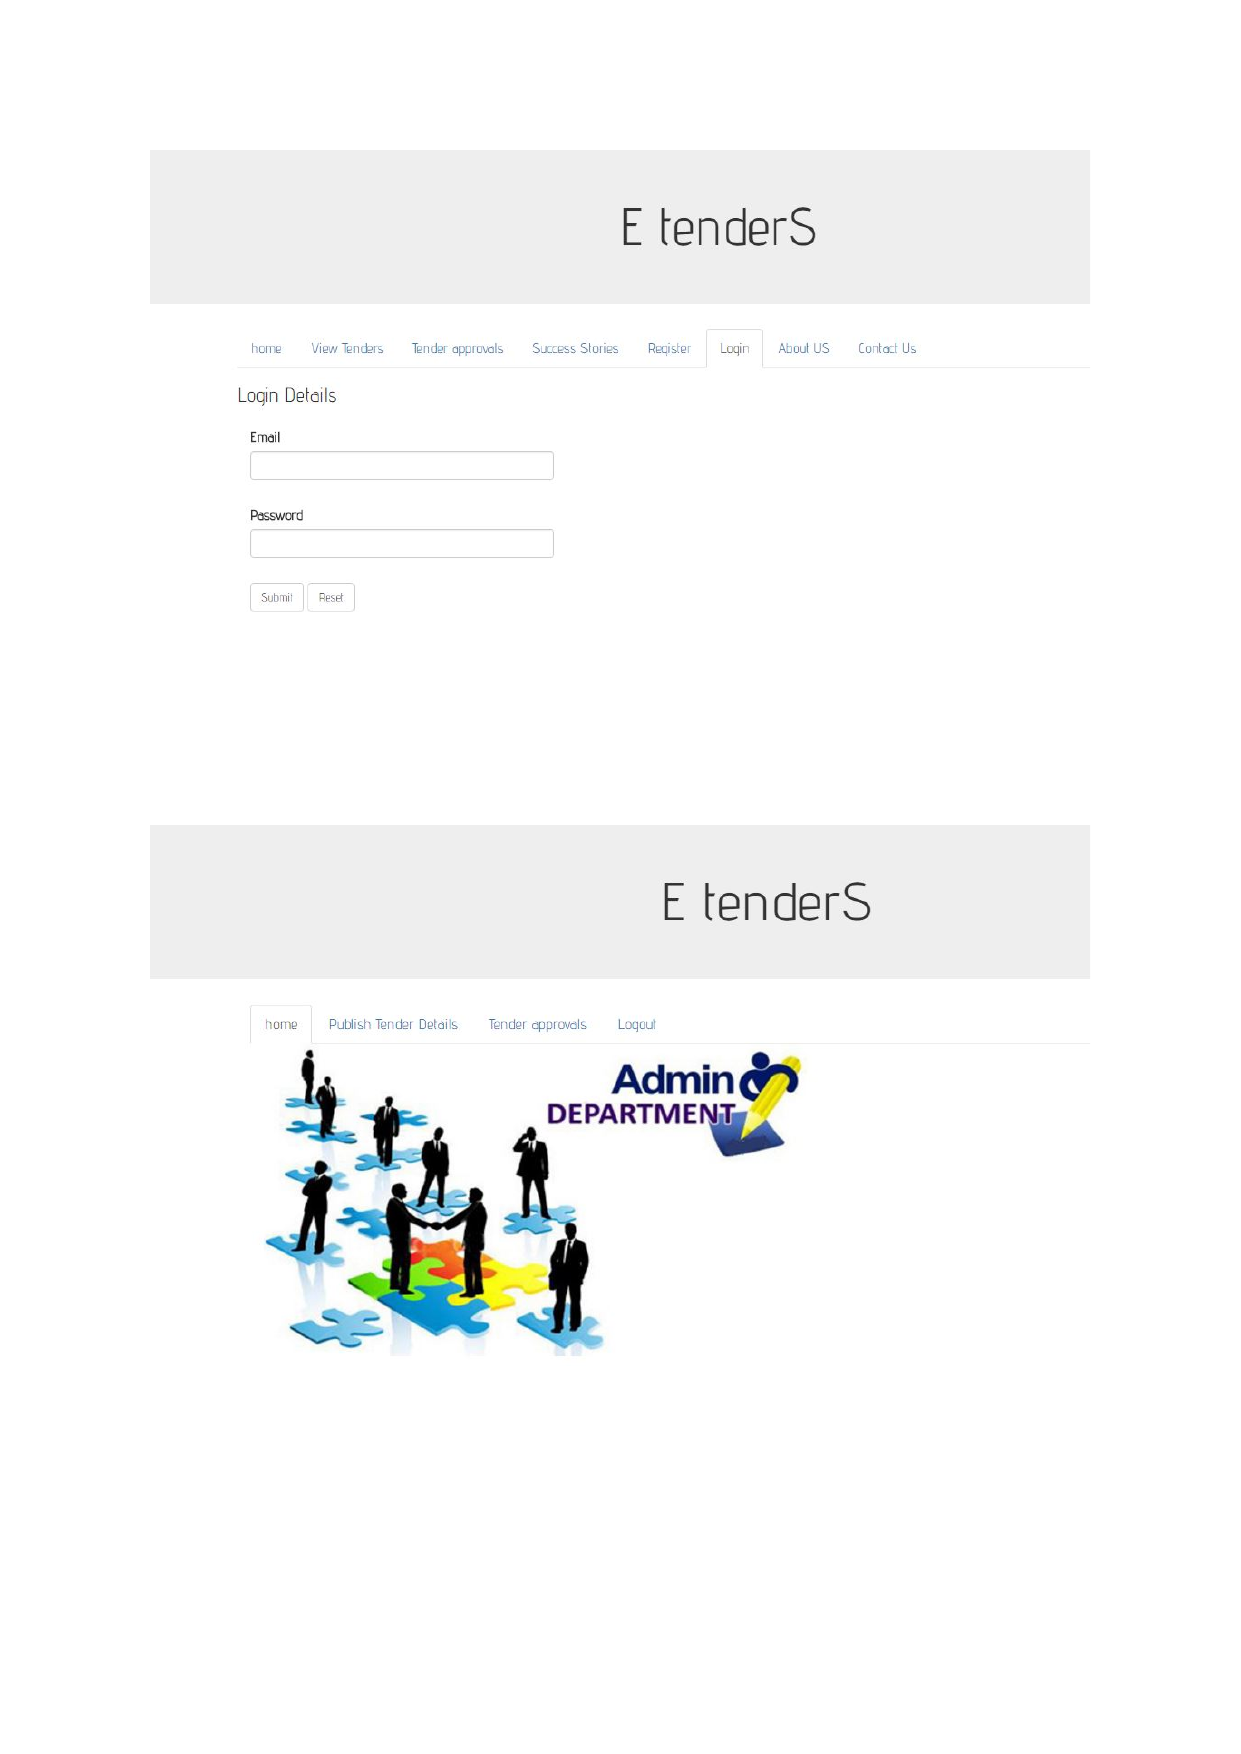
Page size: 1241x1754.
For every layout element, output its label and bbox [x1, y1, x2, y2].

picture [150, 825, 1091, 1366]
picture [150, 150, 1091, 627]
